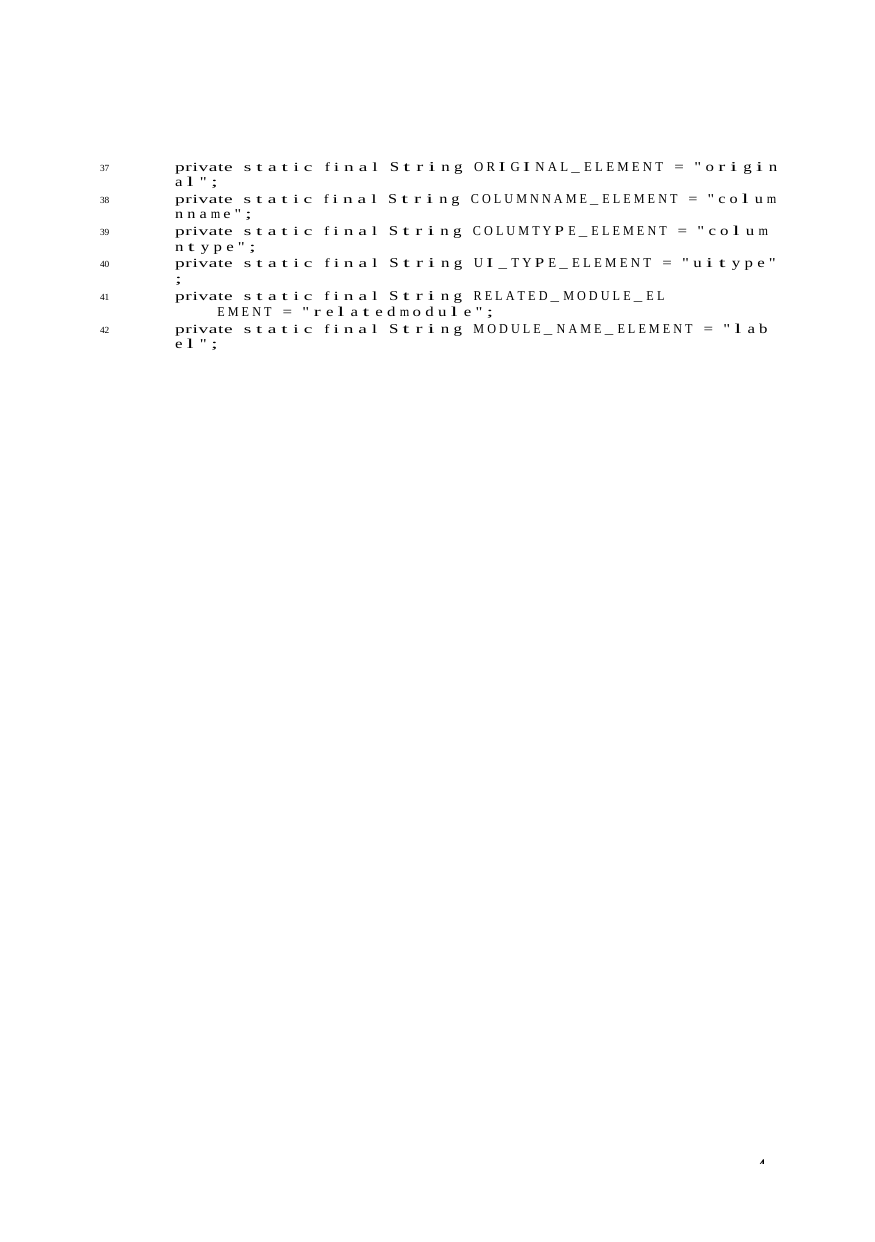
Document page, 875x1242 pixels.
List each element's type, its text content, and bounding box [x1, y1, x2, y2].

list private s t a t i c f i n a l S t r i n g R E L A T E D _ M O D U L E _ E L E M E N T = " r e l a t e d m o d u l e " ; [100, 287, 673, 320]
list private s t a t i c f i n a l S t r i n g O R I G I N A L _ E L E M E N T = " o r i g i n a l " ; [100, 158, 778, 189]
list private s t a t i c f i n a l S t r i n g C O L U M N N A M E _ E L E M E N T = " c o l u m n n a m e " ; [100, 191, 778, 222]
list private s t a t i c f i n a l S t r i n g U I _ T Y P E _ E L E M E N T = " u i t y p e " ; [100, 255, 778, 286]
list private s t a t i c f i n a l S t r i n g M O D U L E _ N A M E _ E L E M E N T = " l a b e l " ; [100, 321, 778, 352]
list private s t a t i c f i n a l S t r i n g C O L U M T Y P E _ E L E M E N T = " c o l u m n t y p e " ; [100, 223, 778, 254]
